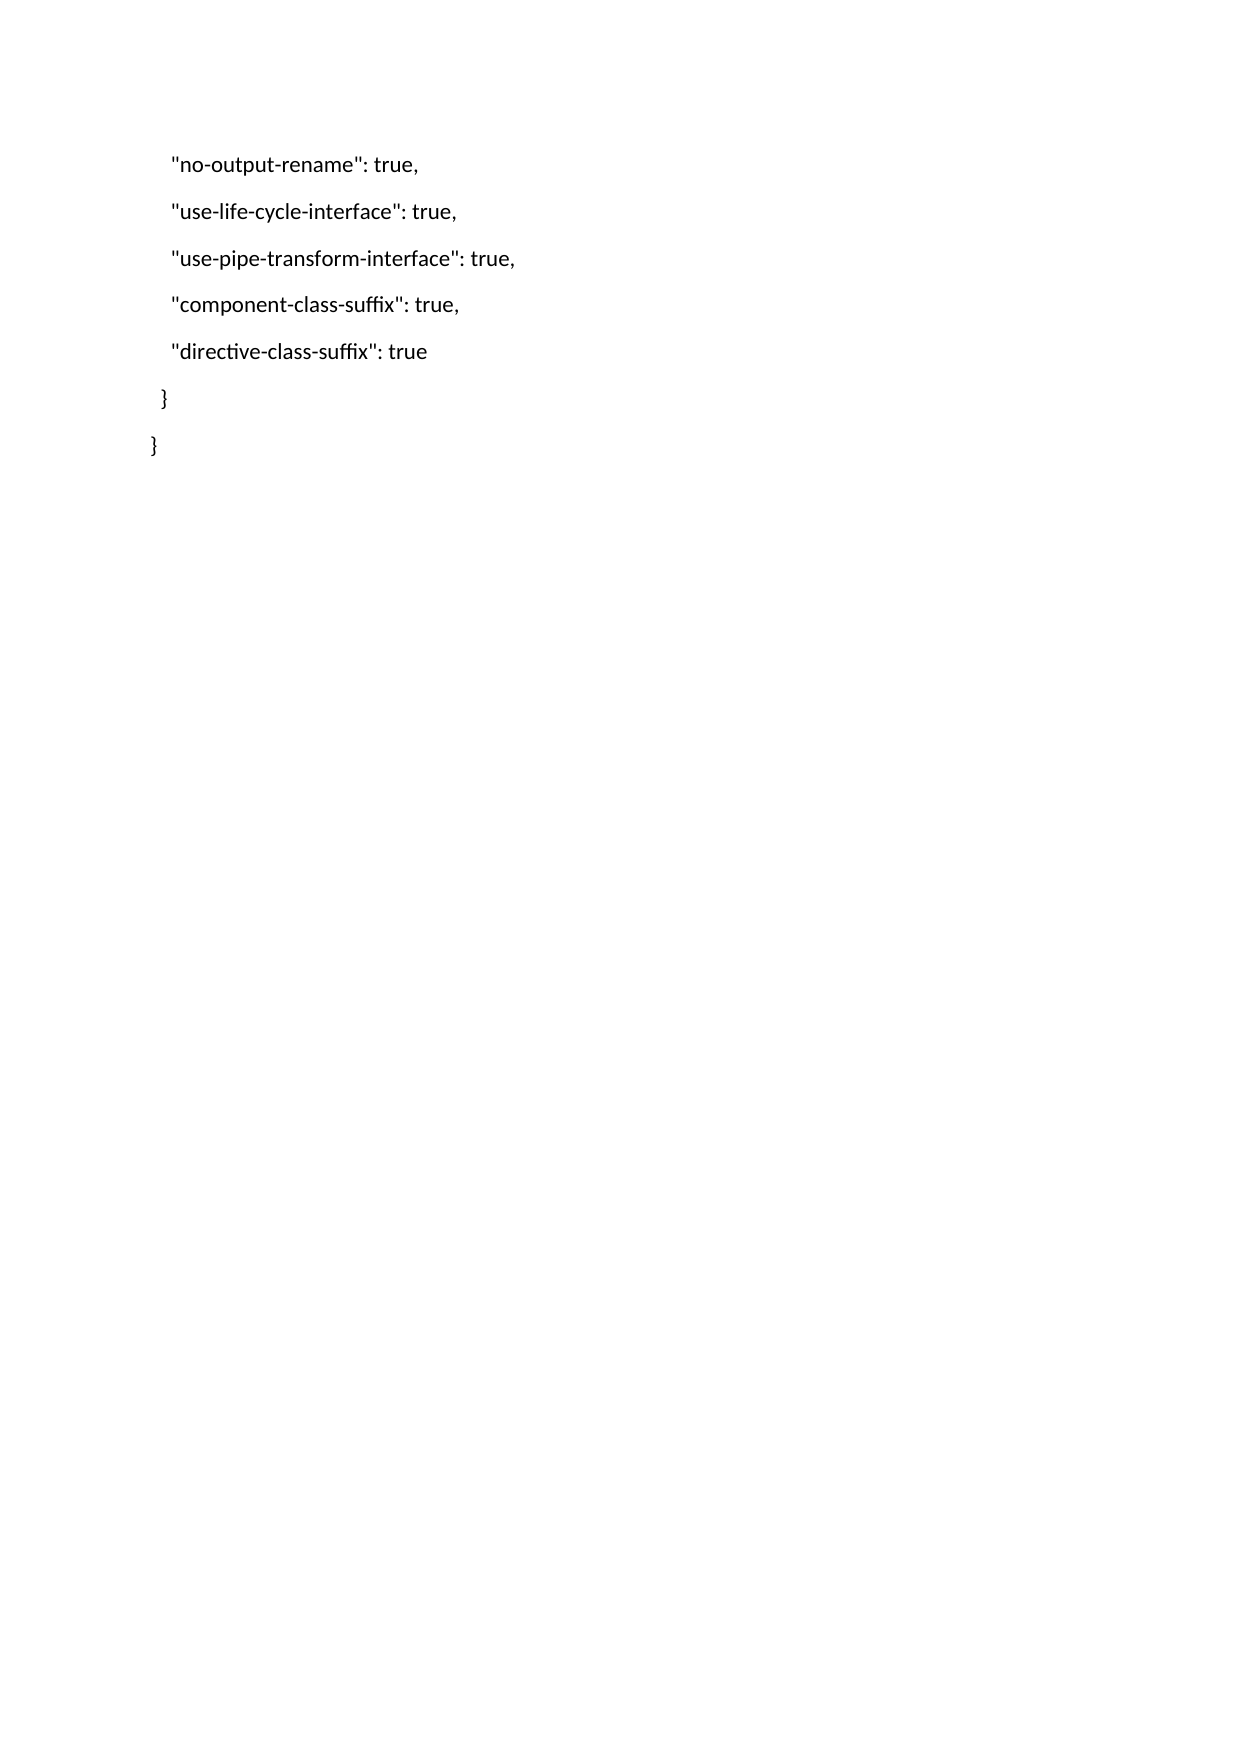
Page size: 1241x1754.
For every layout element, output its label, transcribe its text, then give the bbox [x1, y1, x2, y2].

text "directive-class-suffix": true [150, 337, 1090, 366]
text } [150, 384, 1090, 412]
text "component-class-suffix": true, [150, 291, 1090, 319]
text "no-output-rename": true, [150, 150, 1090, 178]
text } [150, 431, 1090, 459]
text "use-pipe-transform-interface": true, [150, 244, 1090, 272]
text "use-life-cycle-interface": true, [150, 197, 1090, 225]
